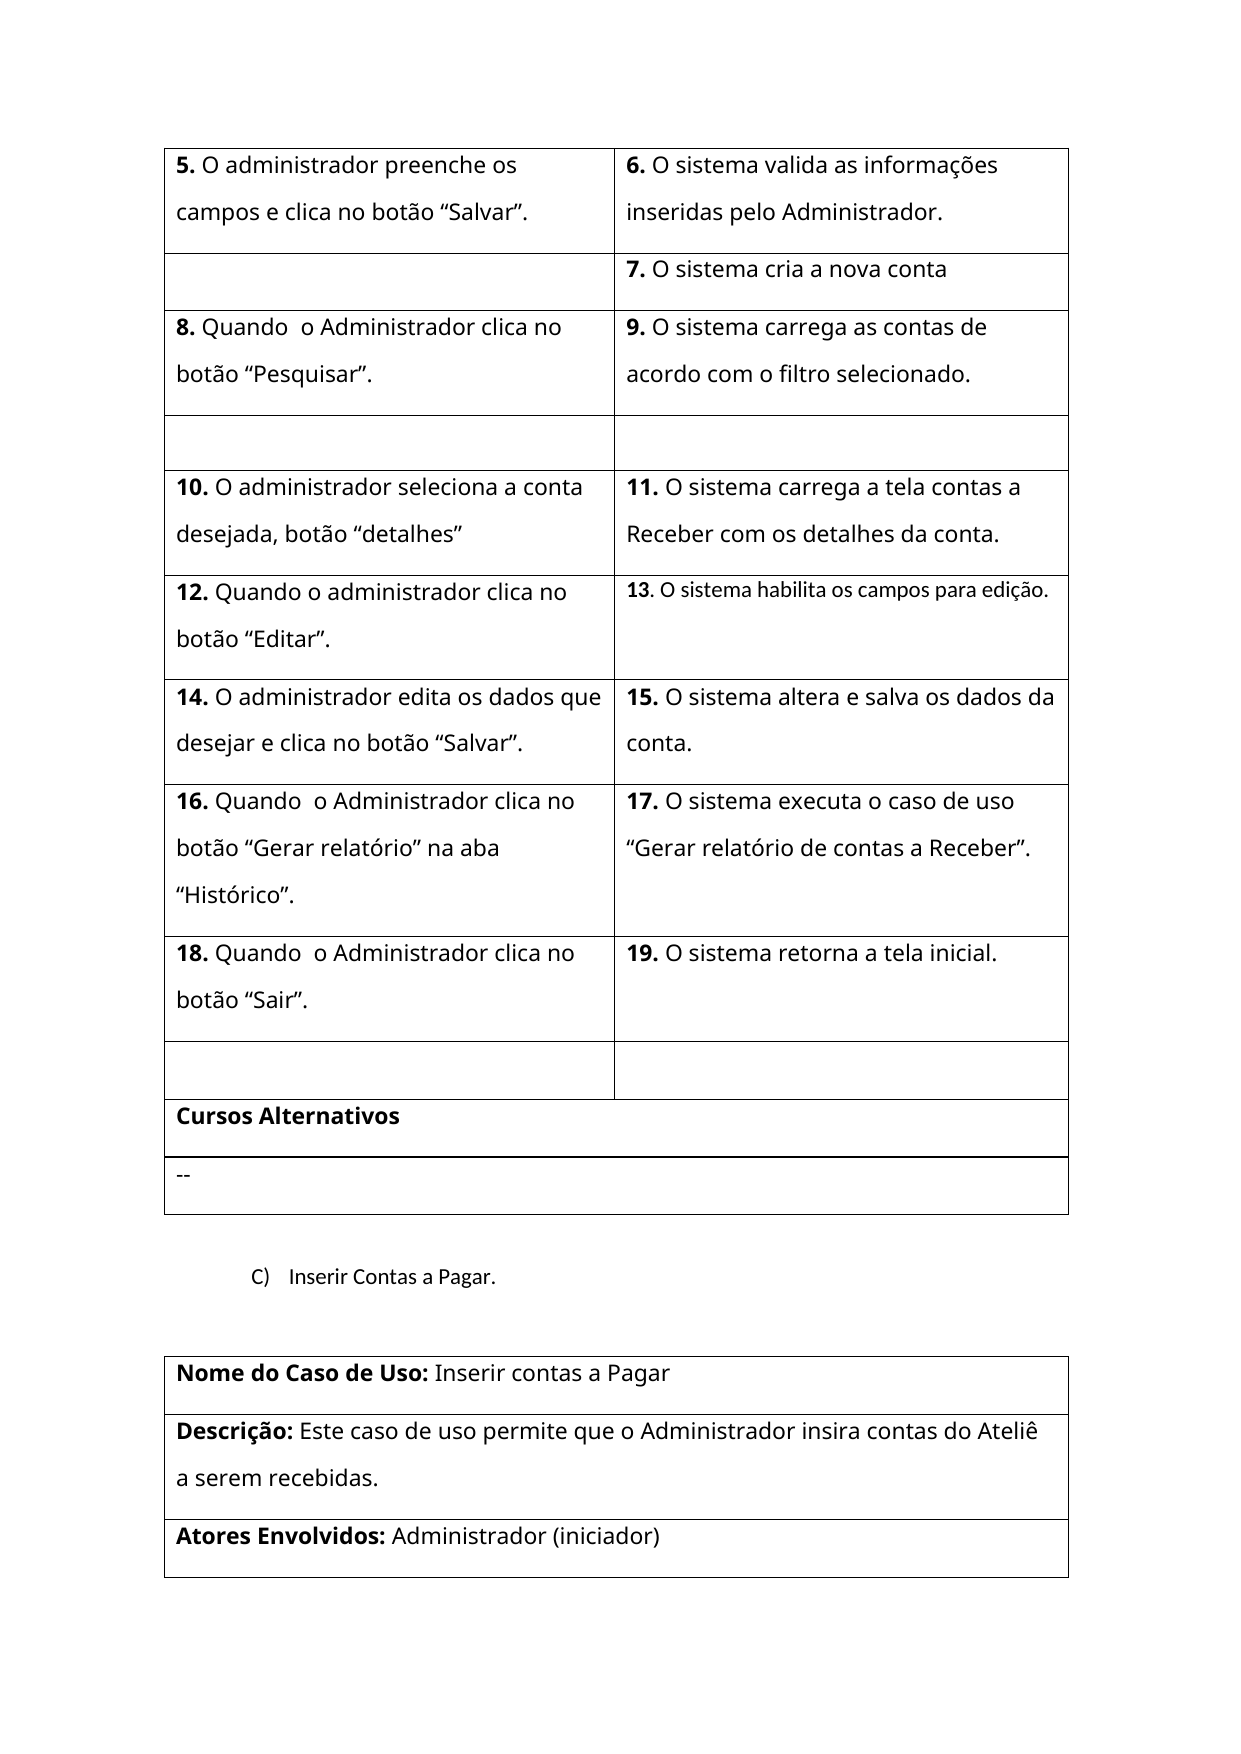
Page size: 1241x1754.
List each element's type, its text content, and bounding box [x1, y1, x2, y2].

table_cell 6. O sistema valida as informações inseridas pelo Administrador. [615, 149, 1068, 252]
table_cell 8. Quando o Administrador clica no botão “Pesquisar”. [165, 311, 614, 415]
table_cell 16. Quando o Administrador clica no botão “Gerar relatório” na aba “Histórico”. [165, 785, 614, 936]
table_cell [615, 1042, 1068, 1098]
table_header Nome do Caso de Uso: Inserir contas a Pagar [165, 1357, 1068, 1414]
list Inserir Contas a Pagar. [251, 1262, 1063, 1290]
table_cell [165, 1042, 614, 1098]
table_cell 17. O sistema executa o caso de uso “Gerar relatório de contas a Receber”. [615, 785, 1068, 936]
table_cell Atores Envolvidos: Administrador (iniciador) [165, 1520, 1068, 1577]
table_cell 12. Quando o administrador clica no botão “Editar”. [165, 576, 614, 679]
table_cell 5. O administrador preenche os campos e clica no botão “Salvar”. [165, 149, 614, 252]
table_cell -- [165, 1158, 1068, 1214]
table_cell 7. O sistema cria a nova conta [615, 254, 1068, 310]
table_cell Cursos Alternativos [165, 1100, 1068, 1156]
table_cell Descrição: Este caso de uso permite que o Administrador insira contas do Ateliê a serem recebidas. [165, 1415, 1068, 1519]
table_cell 15. O sistema altera e salva os dados da conta. [615, 680, 1068, 784]
table_cell 9. O sistema carrega as contas de acordo com o filtro selecionado. [615, 311, 1068, 415]
table_cell 19. O sistema retorna a tela inicial. [615, 937, 1068, 1041]
table_cell 11. O sistema carrega a tela contas a Receber com os detalhes da conta. [615, 471, 1068, 574]
table_cell 14. O administrador edita os dados que desejar e clica no botão “Salvar”. [165, 680, 614, 784]
table_cell 18. Quando o Administrador clica no botão “Sair”. [165, 937, 614, 1041]
table_cell 10. O administrador seleciona a conta desejada, botão “detalhes” [165, 471, 614, 574]
table_cell 13. O sistema habilita os campos para edição. [615, 576, 1068, 679]
table_cell [165, 416, 614, 470]
table_cell [615, 416, 1068, 470]
table_cell [165, 254, 614, 310]
